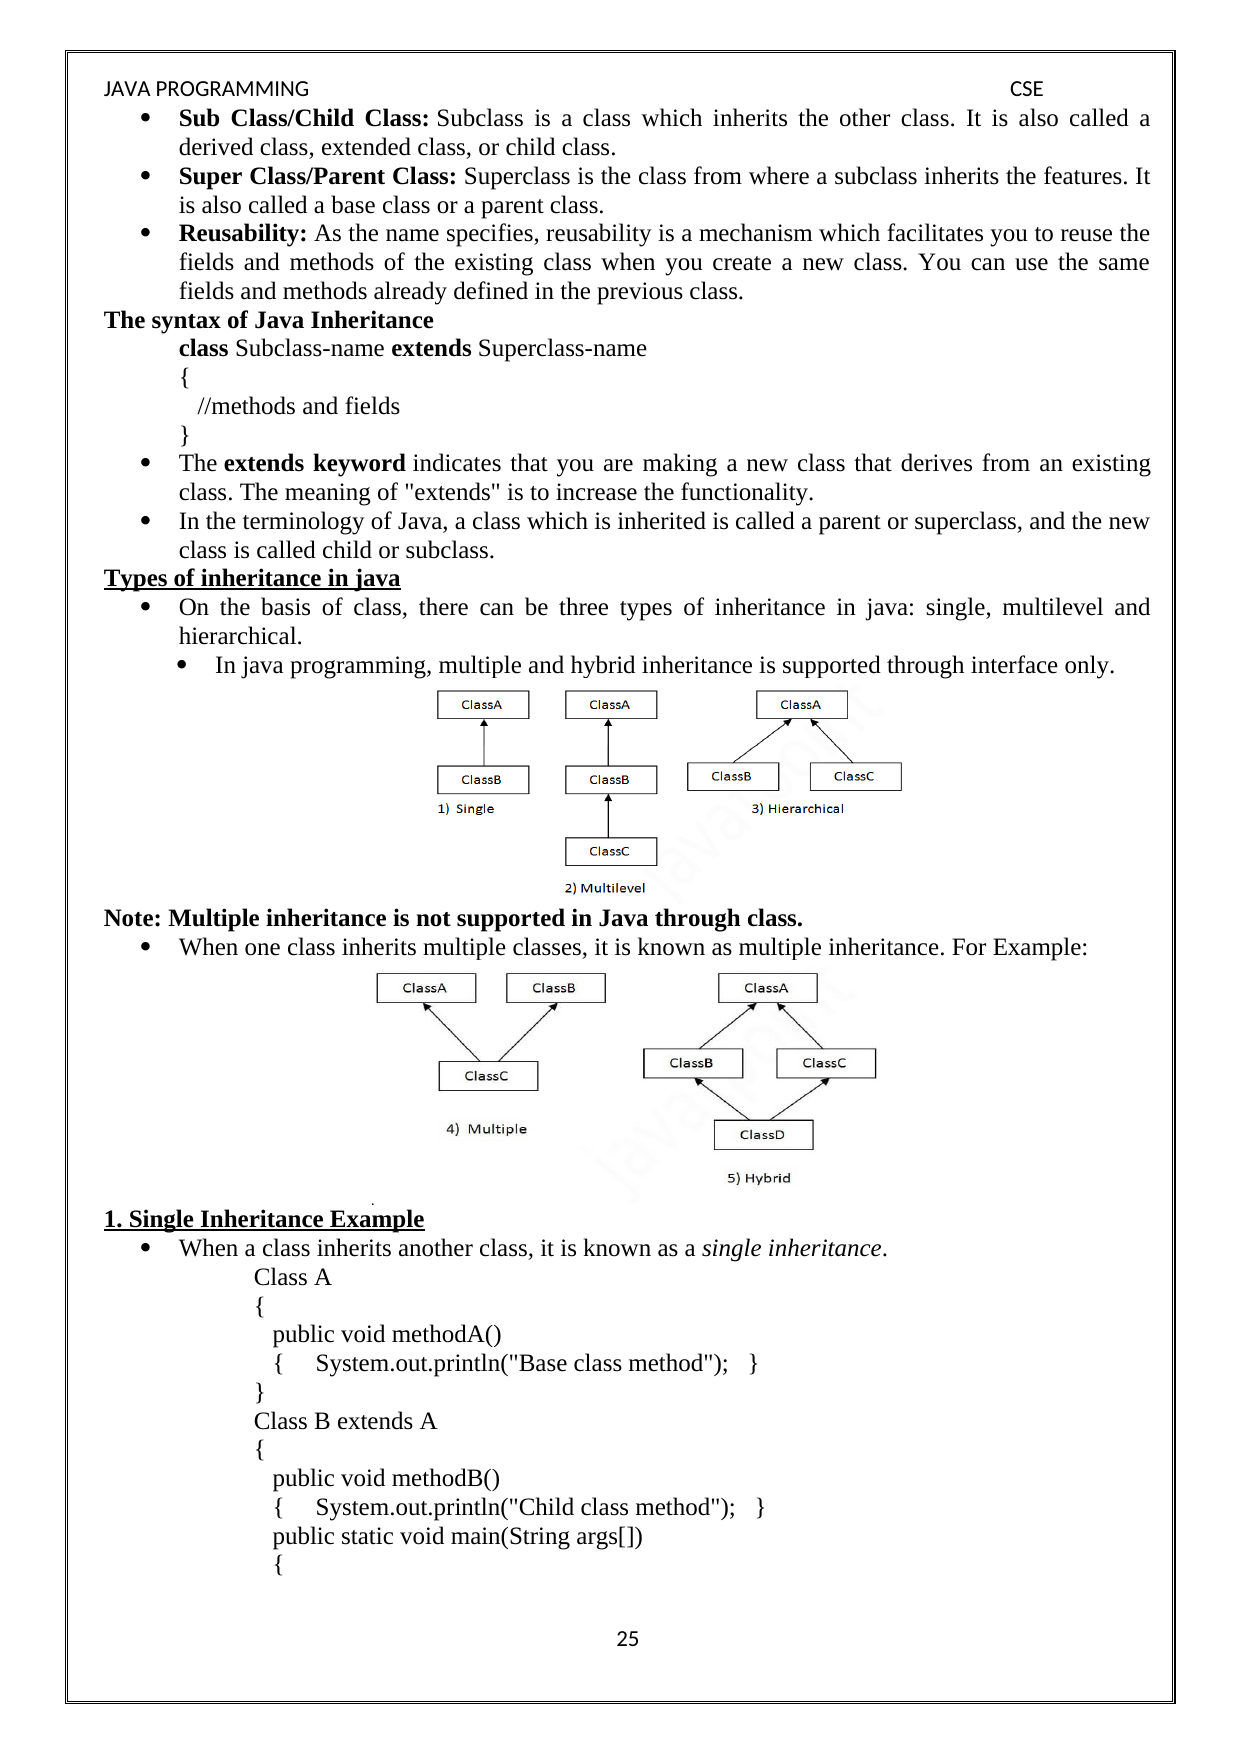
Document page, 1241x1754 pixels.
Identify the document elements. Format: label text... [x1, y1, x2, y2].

text } [178, 420, 1152, 448]
list Super Class/Parent Class: Superclass is the class from where a subclass inherits the features. It is also called a base class or a parent class. [141, 161, 1152, 218]
text //methods and fields [178, 391, 1152, 420]
picture [369, 960, 886, 1205]
list When a class inherits another class, it is known as a single inheritance. [141, 1233, 1152, 1262]
text public void methodA() [253, 1319, 1152, 1348]
text { [178, 362, 1152, 391]
list In the terminology of Java, a class which is inherited is called a parent or superclass, and the new class is called child or subclass. [141, 506, 1152, 563]
text Class A [253, 1262, 1152, 1291]
list When one class inherits multiple classes, it is known as multiple inheritance. For Example: [141, 932, 1152, 961]
text { [253, 1434, 1152, 1463]
list Sub Class/Child Class: Subclass is a class which inherits the other class. It is also called a derived class, extended class, or child class. [141, 103, 1152, 161]
text { System.out.println("Child class method"); } [253, 1492, 1152, 1521]
list Reusability: As the name specifies, reusability is a mechanism which facilitates you to reuse the fields and methods of the existing class when you create a new class. You can use the same fields and methods already defined in the previous class. [141, 218, 1152, 305]
text Types of inheritance in java [103, 563, 1152, 592]
picture [422, 678, 908, 904]
text Note: Multiple inheritance is not supported in Java through class. [103, 903, 1152, 932]
text { [253, 1549, 1152, 1578]
text } [253, 1377, 1152, 1406]
text { System.out.println("Base class method"); } [253, 1348, 1152, 1377]
list The extends keyword indicates that you are making a new class that derives from an existing class. The meaning of "extends" is to increase the functionality. [141, 448, 1152, 506]
text 1. Single Inheritance Example [103, 1204, 1152, 1233]
text Class B extends A [253, 1406, 1152, 1434]
text class Subclass-name extends Superclass-name [178, 333, 1152, 362]
text { [253, 1291, 1152, 1319]
text public void methodB() [253, 1463, 1152, 1492]
text The syntax of Java Inheritance [103, 305, 1152, 333]
list On the basis of class, there can be three types of inheritance in java: single, multilevel and hierarchical. [141, 592, 1152, 650]
text public static void main(String args[]) [253, 1521, 1152, 1549]
